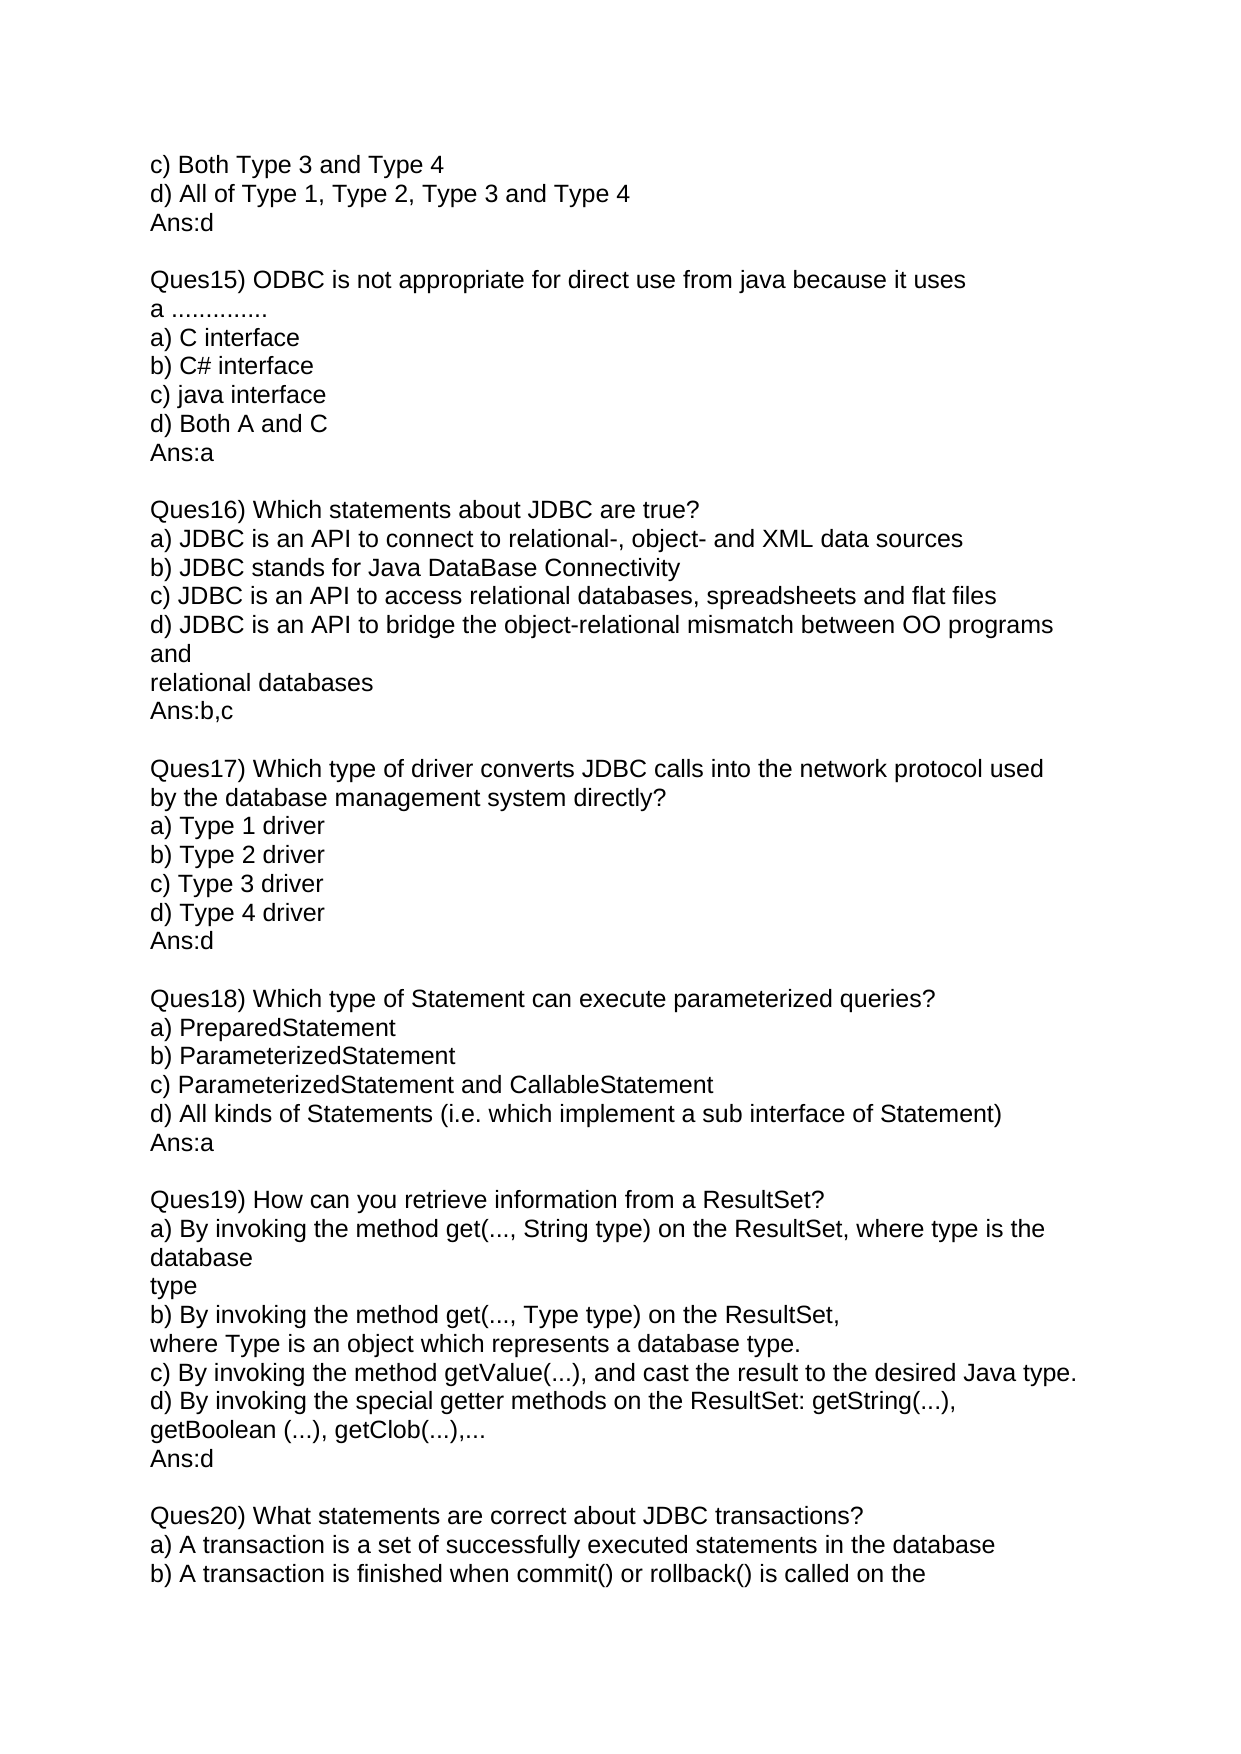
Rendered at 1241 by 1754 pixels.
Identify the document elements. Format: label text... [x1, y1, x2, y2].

text Ans:d [150, 926, 1090, 955]
text relational databases [150, 667, 1090, 696]
text c) By invoking the method getValue(...), and cast the result to the desired Java type. [150, 1357, 1090, 1386]
text Ques18) Which type of Statement can execute parameterized queries? [150, 984, 1090, 1012]
text b) A transaction is finished when commit() or rollback() is called on the [150, 1559, 1090, 1587]
text d) All kinds of Statements (i.e. which implement a sub interface of Statement) [150, 1099, 1090, 1127]
text b) C# interface [150, 351, 1090, 380]
text d) By invoking the special getter methods on the ResultSet: getString(...), [150, 1386, 1090, 1415]
text a) A transaction is a set of successfully executed statements in the database [150, 1530, 1090, 1559]
text getBoolean (...), getClob(...),... [150, 1415, 1090, 1444]
text c) Both Type 3 and Type 4 [150, 150, 1090, 179]
text b) JDBC stands for Java DataBase Connectivity [150, 552, 1090, 581]
text a) C interface [150, 322, 1090, 351]
text Ans:d [150, 1444, 1090, 1472]
text b) By invoking the method get(..., Type type) on the ResultSet, [150, 1300, 1090, 1329]
text a) PreparedStatement [150, 1012, 1090, 1041]
text c) JDBC is an API to access relational databases, spreadsheets and flat files [150, 581, 1090, 610]
text d) Type 4 driver [150, 897, 1090, 926]
text c) java interface [150, 380, 1090, 409]
text Ques20) What statements are correct about JDBC transactions? [150, 1501, 1090, 1530]
text where Type is an object which represents a database type. [150, 1329, 1090, 1357]
text c) ParameterizedStatement and CallableStatement [150, 1070, 1090, 1099]
text c) Type 3 driver [150, 869, 1090, 897]
text Ans:a [150, 437, 1090, 466]
text Ques17) Which type of driver converts JDBC calls into the network protocol used [150, 754, 1090, 782]
text b) ParameterizedStatement [150, 1041, 1090, 1070]
text Ques16) Which statements about JDBC are true? [150, 495, 1090, 524]
text Ans:a [150, 1127, 1090, 1156]
text by the database management system directly? [150, 782, 1090, 811]
text type [150, 1271, 1090, 1300]
text a) JDBC is an API to connect to relational-, object- and XML data sources [150, 524, 1090, 552]
text Ans:d [150, 207, 1090, 236]
text a) Type 1 driver [150, 811, 1090, 840]
text Ques19) How can you retrieve information from a ResultSet? [150, 1185, 1090, 1214]
text Ques15) ODBC is not appropriate for direct use from java because it uses a .............. [150, 265, 1090, 322]
text a) By invoking the method get(..., String type) on the ResultSet, where type is the database [150, 1214, 1090, 1271]
text d) Both A and C [150, 409, 1090, 437]
text d) JDBC is an API to bridge the object-relational mismatch between OO programs and [150, 610, 1090, 667]
text d) All of Type 1, Type 2, Type 3 and Type 4 [150, 179, 1090, 207]
text Ans:b,c [150, 696, 1090, 725]
text b) Type 2 driver [150, 840, 1090, 869]
